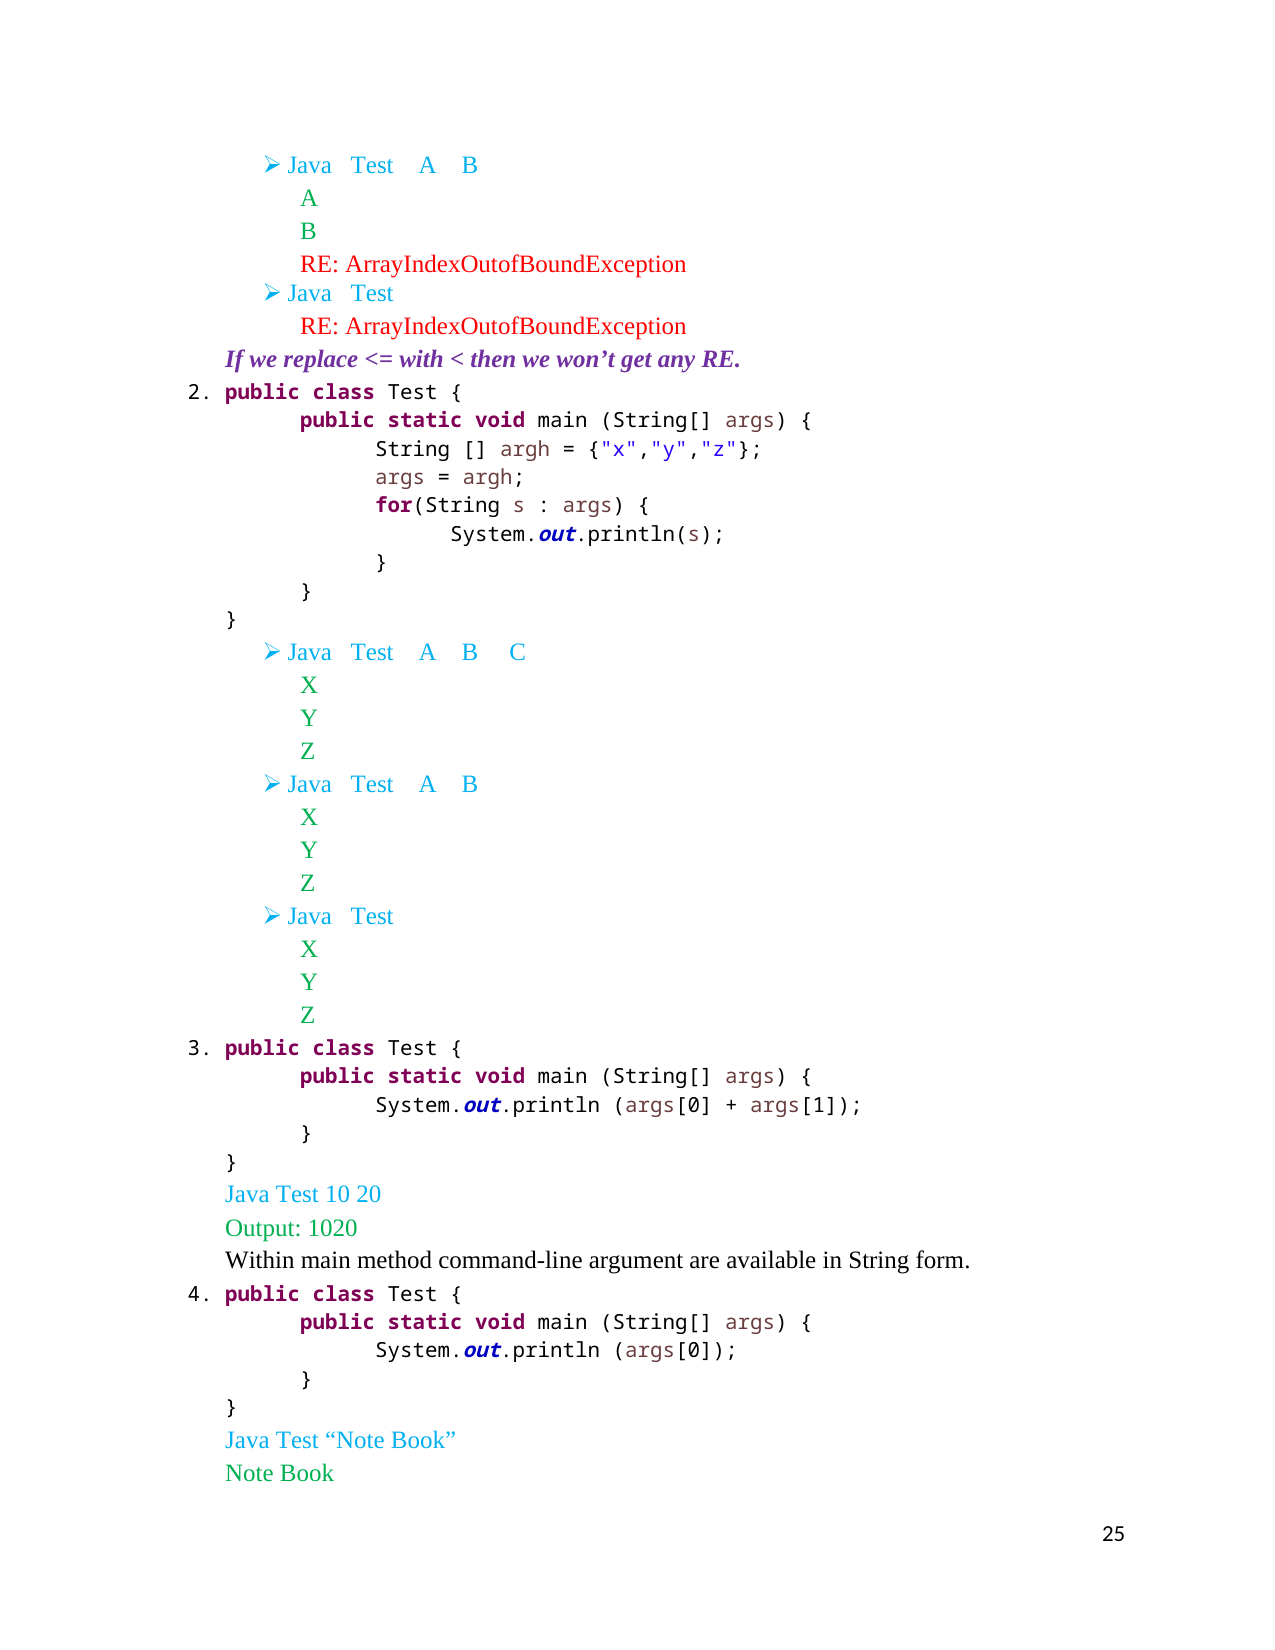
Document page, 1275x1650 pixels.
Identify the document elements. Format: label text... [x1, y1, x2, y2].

list Java Test [262, 901, 1125, 930]
list System.out.println(s); [450, 519, 1125, 547]
list public static void main (String[] args) { [300, 1307, 1125, 1336]
list } [225, 604, 1125, 633]
list Java Test [262, 278, 1125, 307]
list A [300, 183, 1125, 212]
list Java Test A B [262, 769, 1125, 798]
list System.out.println (args[0] + args[1]); [375, 1090, 1125, 1118]
list } [225, 1392, 1125, 1421]
list Y [300, 703, 1125, 732]
list X [300, 670, 1125, 699]
list Java Test A B C [262, 637, 1125, 666]
list B [300, 216, 1125, 245]
list RE: ArrayIndexOutofBoundException [300, 249, 1125, 278]
list public class Test { [187, 1279, 1125, 1307]
list } [375, 547, 1125, 576]
list Java Test A B [262, 150, 1125, 179]
list Note Book [225, 1458, 1125, 1487]
list X [300, 934, 1125, 963]
list RE: ArrayIndexOutofBoundException [300, 311, 1125, 339]
list Output: 1020 [225, 1213, 1125, 1241]
list System.out.println (args[0]); [375, 1336, 1125, 1364]
list Z [300, 736, 1125, 765]
list } [300, 1364, 1125, 1392]
list If we replace <= with < then we won’t get any RE. [225, 344, 1125, 373]
list public static void main (String[] args) { [300, 1062, 1125, 1090]
list public class Test { [187, 377, 1125, 405]
list X [300, 802, 1125, 831]
list Java Test “Note Book” [225, 1425, 1125, 1454]
list Z [300, 1000, 1125, 1029]
list Java Test 10 20 [225, 1179, 1125, 1208]
list Within main method command-line argument are available in String form. [225, 1246, 1125, 1274]
list args = argh; [375, 462, 1125, 491]
list public static void main (String[] args) { [300, 405, 1125, 434]
list } [225, 1147, 1125, 1175]
list for(String s : args) { [375, 491, 1125, 519]
list } [300, 1118, 1125, 1147]
list String [] argh = {"x","y","z"}; [375, 434, 1125, 462]
list Y [300, 967, 1125, 996]
list } [300, 576, 1125, 604]
list Y [300, 835, 1125, 864]
list public class Test { [187, 1033, 1125, 1062]
list Z [300, 868, 1125, 897]
